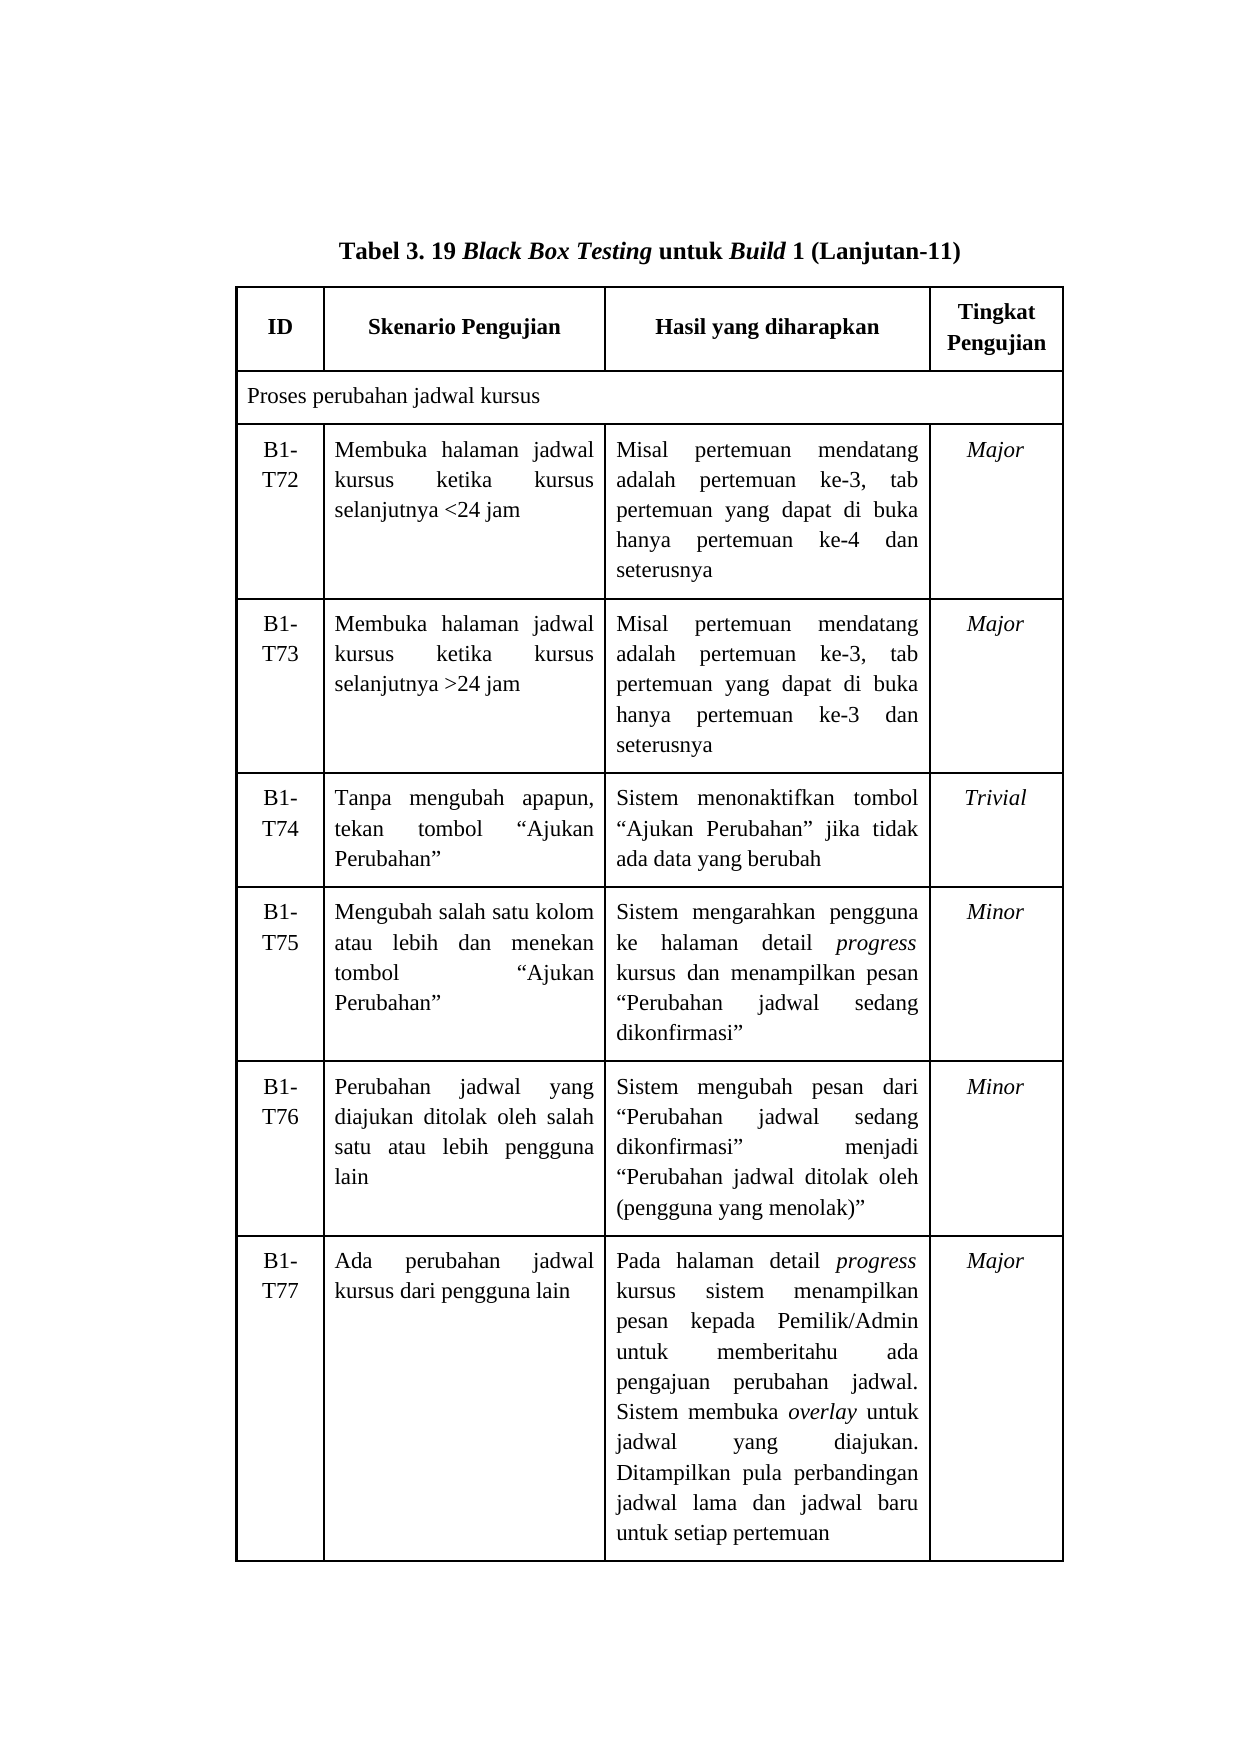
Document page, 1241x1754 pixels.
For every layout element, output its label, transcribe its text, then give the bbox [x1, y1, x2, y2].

table_header Tingkat Pengujian [931, 288, 1062, 369]
table_cell B1-T77 [238, 1237, 323, 1560]
table_cell Mengubah salah satu kolom atau lebih dan menekan tombol “Ajukan Perubahan” [325, 888, 604, 1060]
table_cell B1-T74 [238, 774, 323, 886]
table_cell Pada halaman detail progress kursus sistem menampilkan pesan kepada Pemilik/Admin untuk memberitahu ada pengajuan perubahan jadwal. Sistem membuka overlay untuk jadwal yang diajukan. Ditampilkan pula perbandingan jadwal lama dan jadwal baru untuk setiap pertemuan [606, 1237, 929, 1560]
table_cell Misal pertemuan mendatang adalah pertemuan ke-3, tab pertemuan yang dapat di buka hanya pertemuan ke-4 dan seterusnya [606, 425, 929, 597]
table_cell Sistem mengubah pesan dari “Perubahan jadwal sedang dikonfirmasi” menjadi “Perubahan jadwal ditolak oleh (pengguna yang menolak)” [606, 1062, 929, 1234]
table_cell Ada perubahan jadwal kursus dari pengguna lain [325, 1237, 604, 1560]
table_cell B1-T72 [238, 425, 323, 597]
table_cell Major [931, 425, 1062, 597]
table_cell Minor [931, 888, 1062, 1060]
table_cell Membuka halaman jadwal kursus ketika kursus selanjutnya >24 jam [325, 600, 604, 772]
table_cell Tanpa mengubah apapun, tekan tombol “Ajukan Perubahan” [325, 774, 604, 886]
table_cell Membuka halaman jadwal kursus ketika kursus selanjutnya <24 jam [325, 425, 604, 597]
table_cell B1-T73 [238, 600, 323, 772]
table_cell Minor [931, 1062, 1062, 1234]
table_cell Trivial [931, 774, 1062, 886]
table_header Skenario Pengujian [325, 288, 604, 369]
table_cell Major [931, 1237, 1062, 1560]
text Tabel 3. 19 Black Box Testing untuk Build 1 (Lanjutan-11) [236, 236, 1063, 265]
table_cell Sistem mengarahkan pengguna ke halaman detail progress kursus dan menampilkan pesan “Perubahan jadwal sedang dikonfirmasi” [606, 888, 929, 1060]
table_cell Proses perubahan jadwal kursus [238, 372, 1062, 423]
table_cell Sistem menonaktifkan tombol “Ajukan Perubahan” jika tidak ada data yang berubah [606, 774, 929, 886]
table_header ID [238, 288, 323, 369]
table_header Hasil yang diharapkan [606, 288, 929, 369]
table_cell Misal pertemuan mendatang adalah pertemuan ke-3, tab pertemuan yang dapat di buka hanya pertemuan ke-3 dan seterusnya [606, 600, 929, 772]
table_cell B1-T76 [238, 1062, 323, 1234]
table_cell Major [931, 600, 1062, 772]
table_cell B1-T75 [238, 888, 323, 1060]
table_cell Perubahan jadwal yang diajukan ditolak oleh salah satu atau lebih pengguna lain [325, 1062, 604, 1234]
